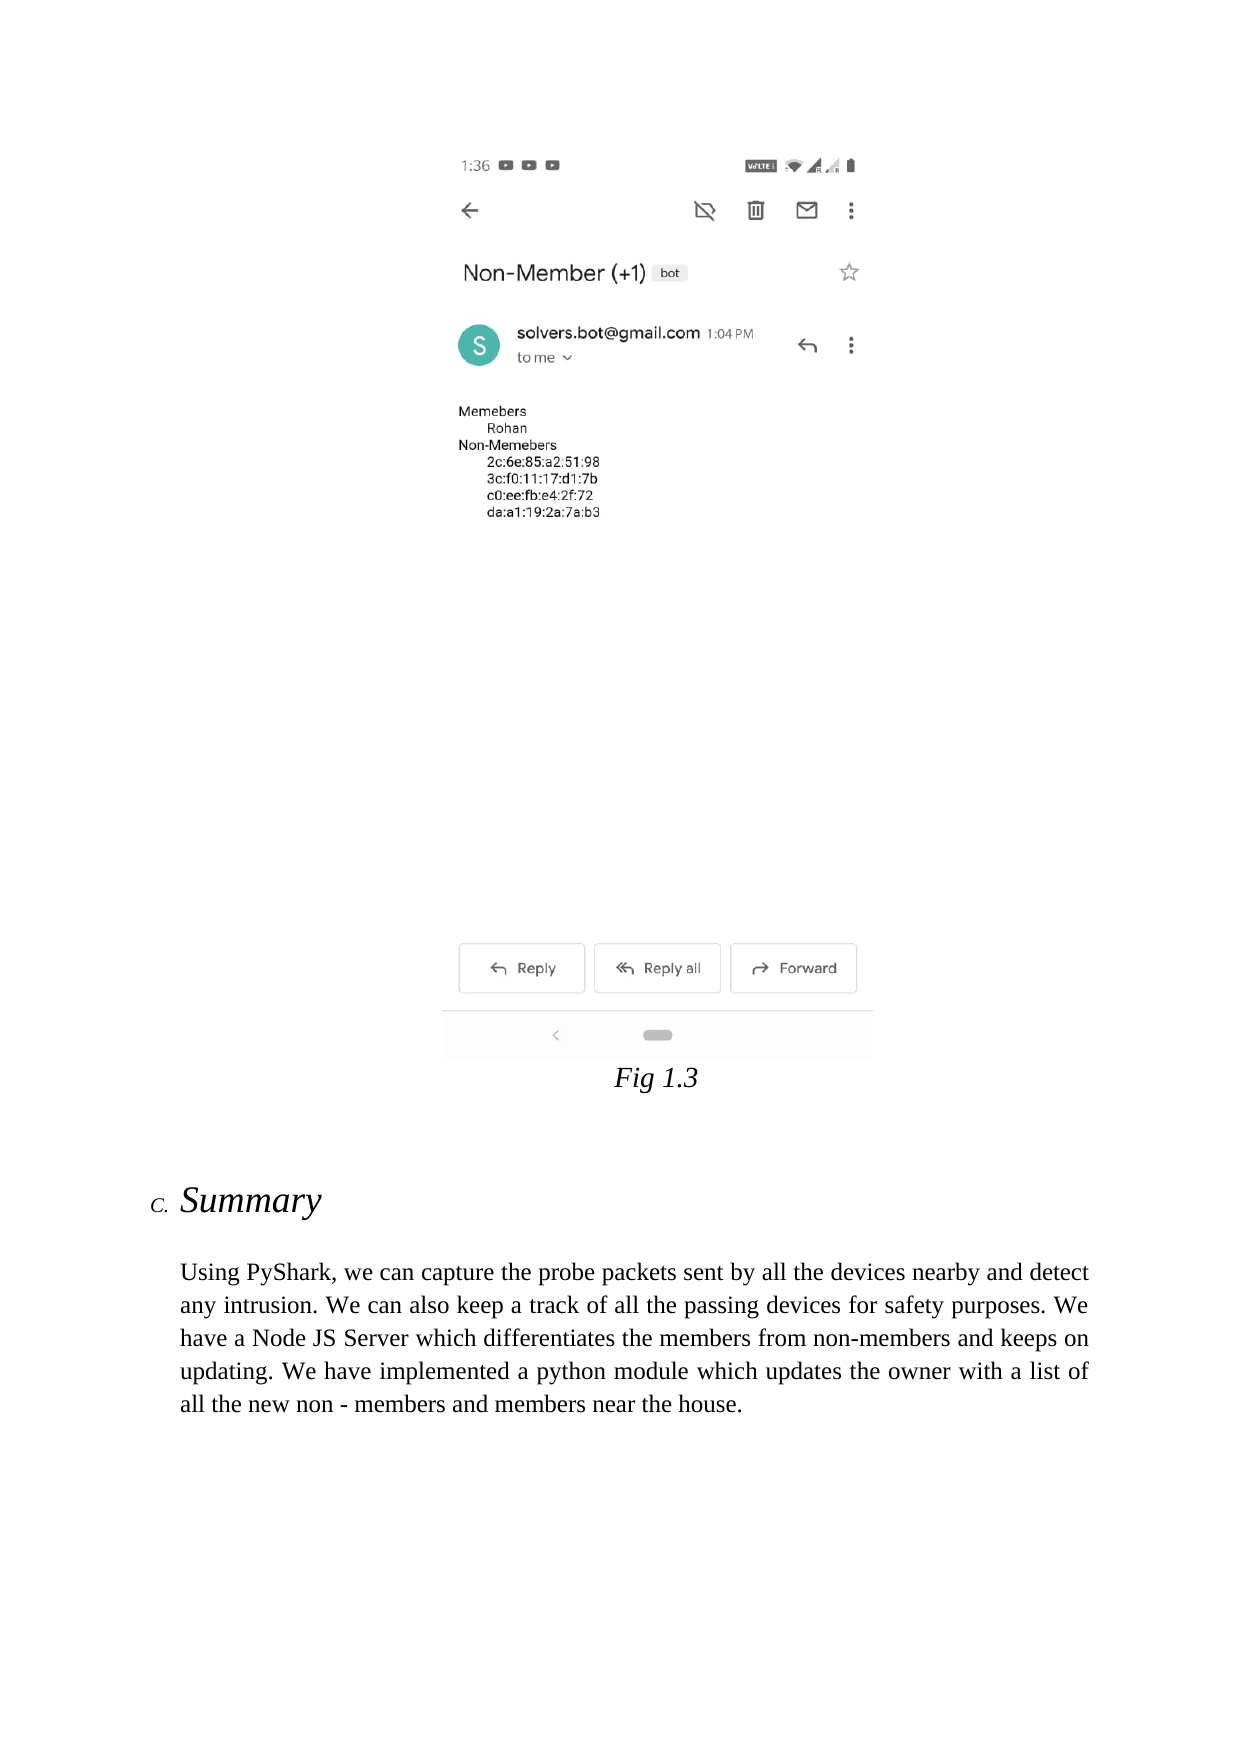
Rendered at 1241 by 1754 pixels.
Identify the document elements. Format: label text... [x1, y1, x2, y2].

picture [442, 150, 874, 1060]
subtitle Summary [150, 1178, 1090, 1221]
text Using PyShark, we can capture the probe packets sent by all the devices nearby and detect any intrusion. We can also keep a track of all the passing devices for safety purposes. We have a Node JS Server which differentiates the members from non-members and keeps on updating. We have implemented a python module which updates the owner with a list of all the new non - members and members near the house. [180, 1257, 1090, 1418]
text Fig 1.3 [150, 1060, 1090, 1093]
